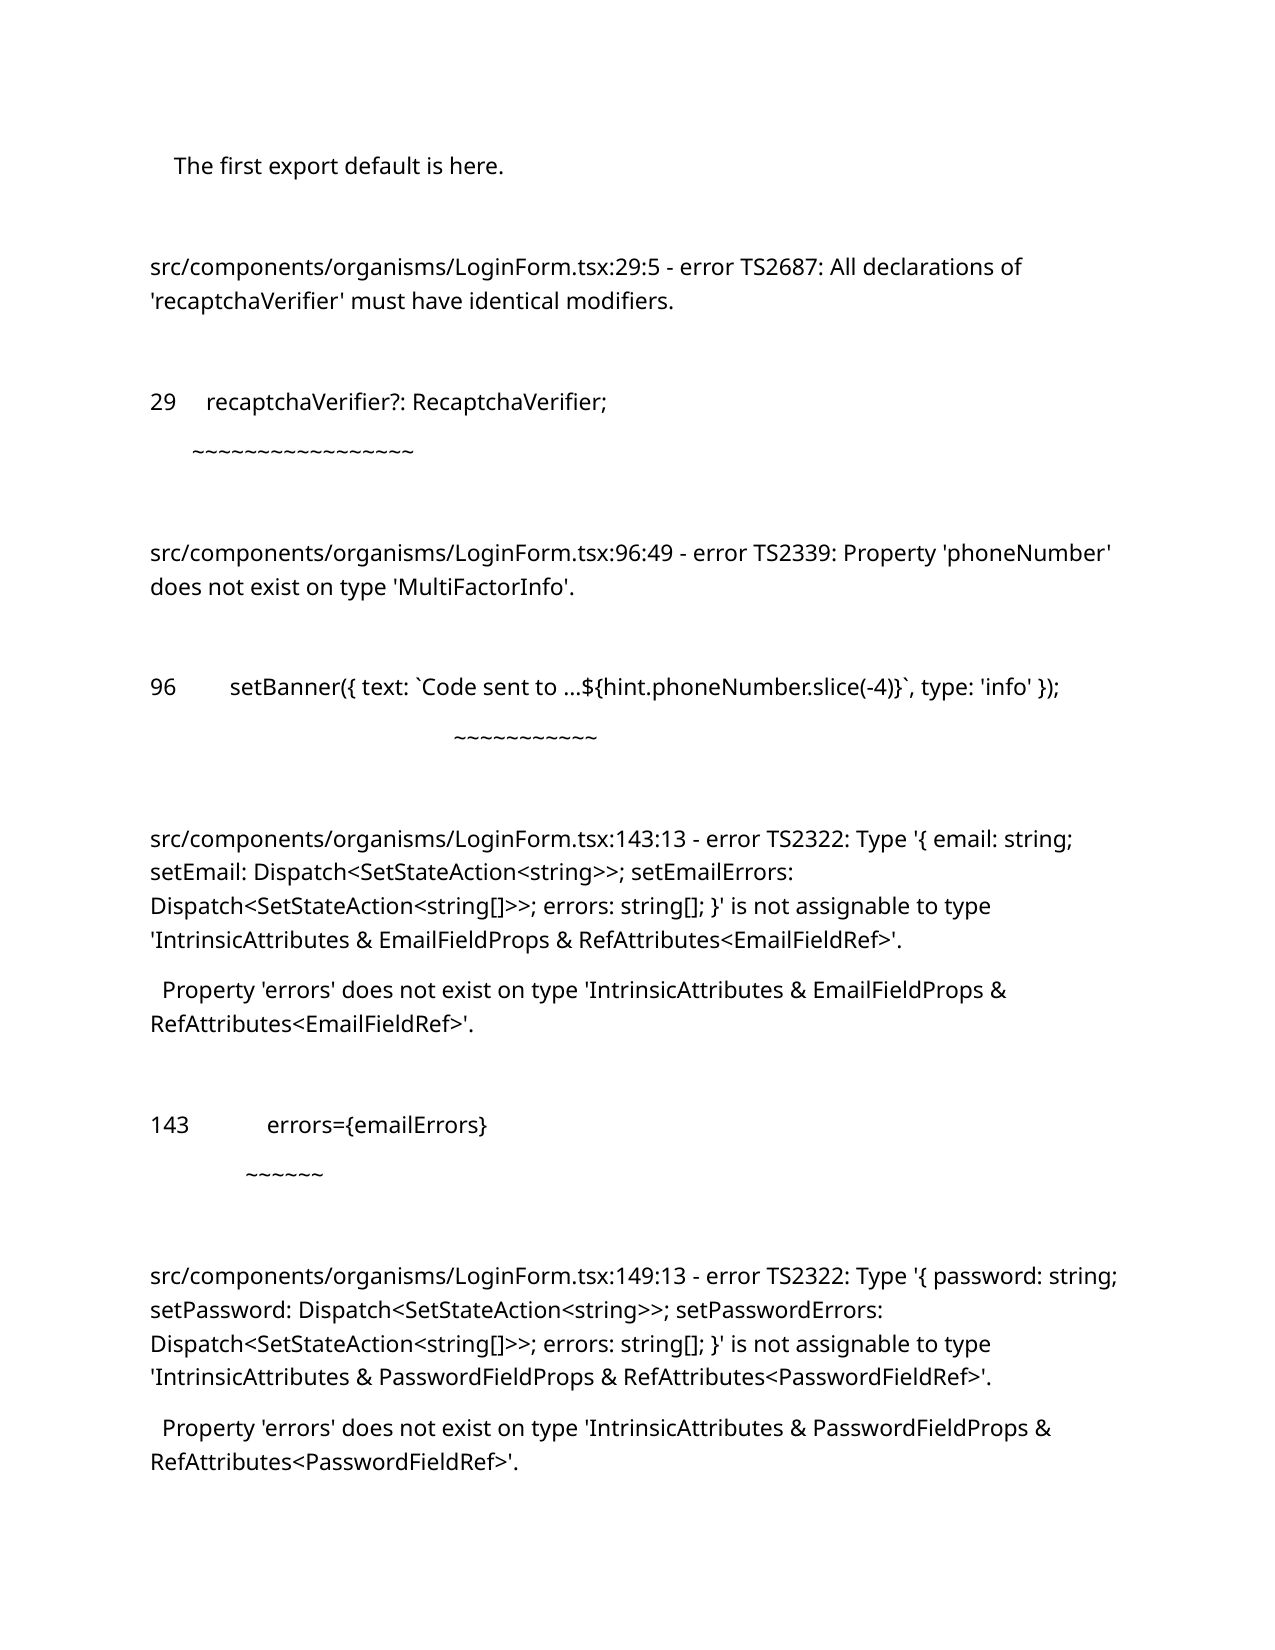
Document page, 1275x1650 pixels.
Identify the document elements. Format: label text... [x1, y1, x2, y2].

text The first export default is here. [150, 150, 1125, 181]
text ~~~~~~~~~~~ [150, 722, 1125, 753]
text 29 recaptchaVerifier?: RecaptchaVerifier; [150, 385, 1125, 417]
text 143 errors={emailErrors} [150, 1109, 1125, 1140]
text src/components/organisms/LoginForm.tsx:143:13 - error TS2322: Type '{ email: string; setEmail: Dispatch<SetStateAction<string>>; setEmailErrors: Dispatch<SetStateAction<string[]>>; errors: string[]; }' is not assignable to type 'IntrinsicAttributes & EmailFieldProps & RefAttributes<EmailFieldRef>'. [150, 822, 1125, 955]
text src/components/organisms/LoginForm.tsx:29:5 - error TS2687: All declarations of 'recaptchaVerifier' must have identical modifiers. [150, 251, 1125, 316]
text Property 'errors' does not exist on type 'IntrinsicAttributes & PasswordFieldProps & RefAttributes<PasswordFieldRef>'. [150, 1412, 1125, 1477]
text ~~~~~~~~~~~~~~~~~ [150, 436, 1125, 467]
text src/components/organisms/LoginForm.tsx:149:13 - error TS2322: Type '{ password: string; setPassword: Dispatch<SetStateAction<string>>; setPasswordErrors: Dispatch<SetStateAction<string[]>>; errors: string[]; }' is not assignable to type 'IntrinsicAttributes & PasswordFieldProps & RefAttributes<PasswordFieldRef>'. [150, 1260, 1125, 1392]
text src/components/organisms/LoginForm.tsx:96:49 - error TS2339: Property 'phoneNumber' does not exist on type 'MultiFactorInfo'. [150, 537, 1125, 602]
text ~~~~~~ [150, 1159, 1125, 1190]
text 96 setBanner({ text: `Code sent to …${hint.phoneNumber.slice(-4)}`, type: 'info' }); [150, 671, 1125, 702]
text Property 'errors' does not exist on type 'IntrinsicAttributes & EmailFieldProps & RefAttributes<EmailFieldRef>'. [150, 974, 1125, 1039]
